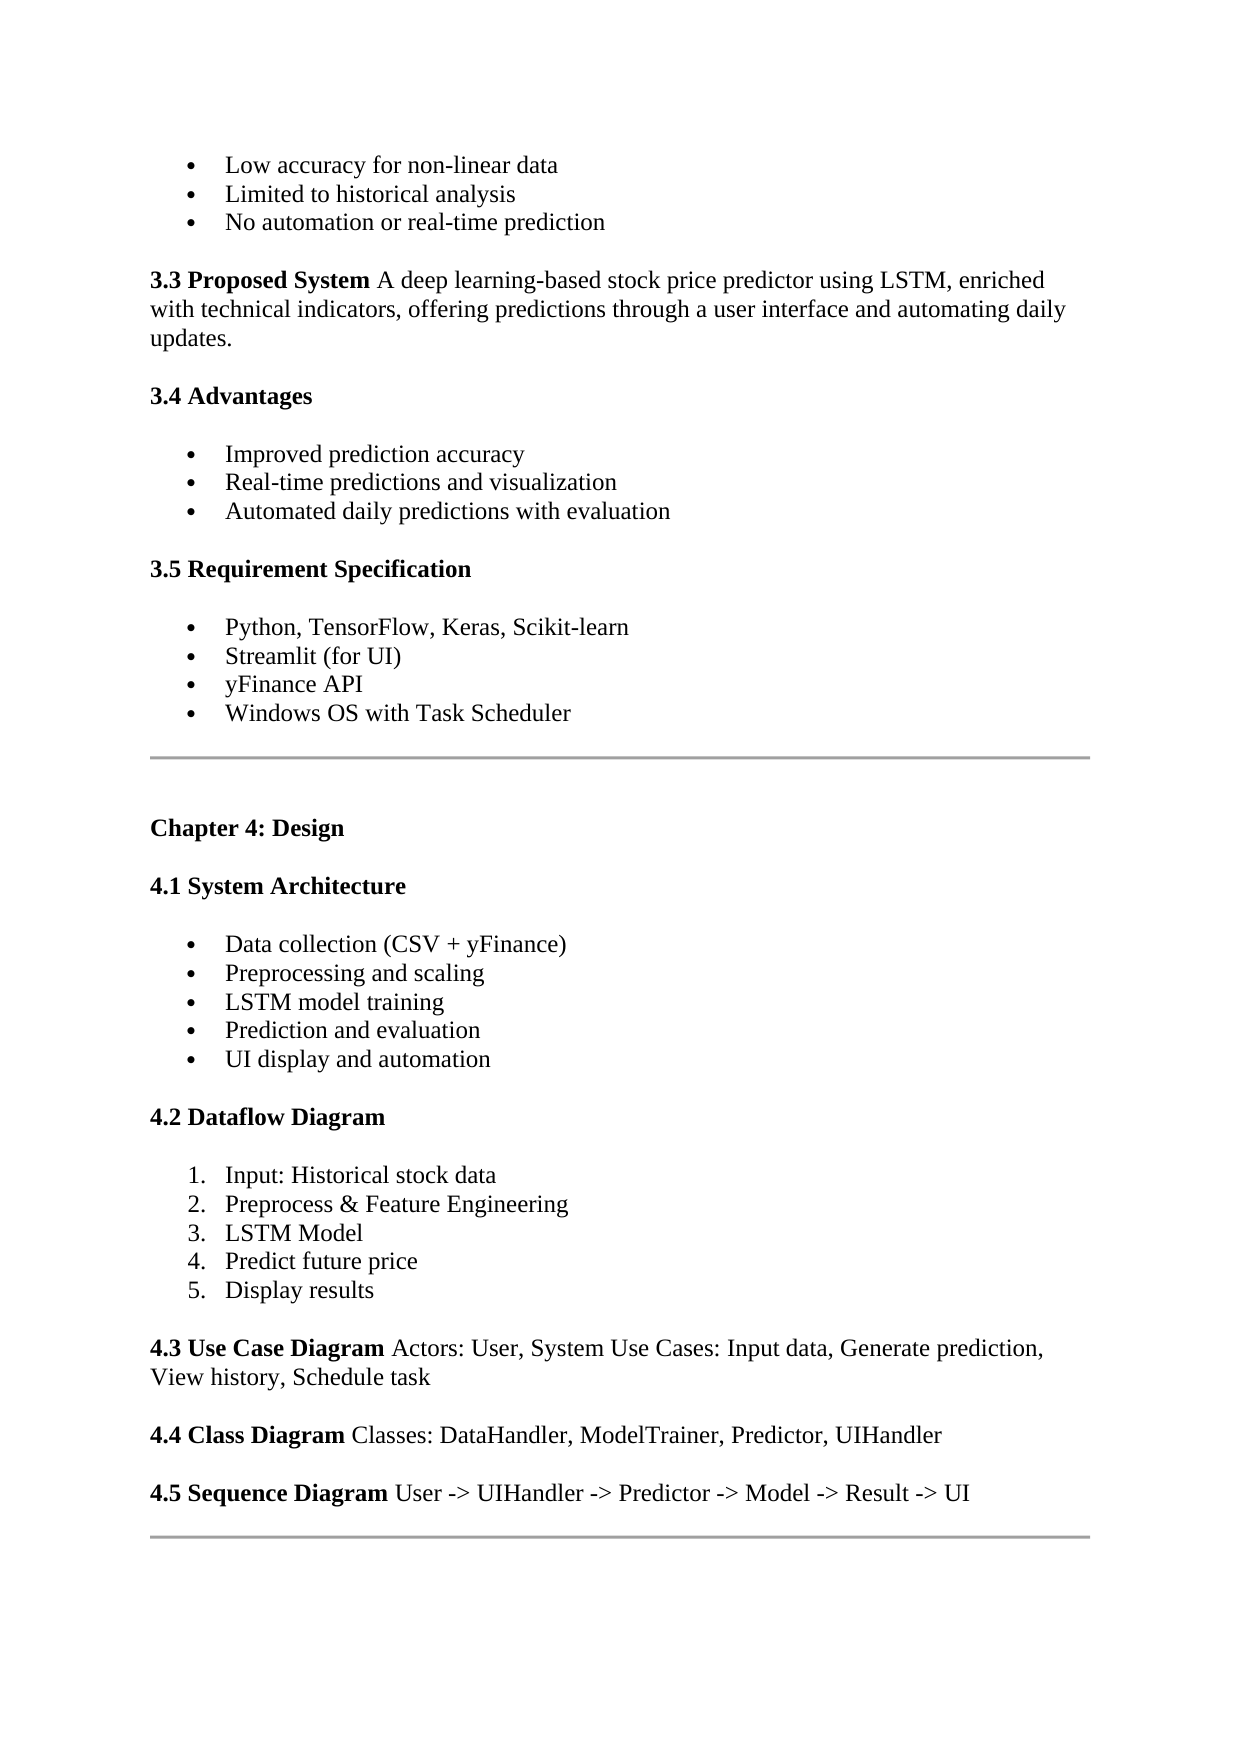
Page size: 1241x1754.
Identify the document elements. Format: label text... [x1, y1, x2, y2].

list Display results [187, 1275, 1090, 1304]
text 3.4 Advantages [150, 381, 1090, 409]
list Real-time predictions and visualization [187, 467, 1090, 496]
list Predict future price [187, 1246, 1090, 1275]
text 3.3 Proposed System A deep learning-based stock price predictor using LSTM, enriched with technical indicators, offering predictions through a user interface and automating daily updates. [150, 265, 1090, 352]
list Limited to historical analysis [187, 179, 1090, 207]
text 4.4 Class Diagram Classes: DataHandler, ModelTrainer, Predictor, UIHandler [150, 1420, 1090, 1448]
list LSTM model training [187, 987, 1090, 1016]
list Preprocess & Feature Engineering [187, 1189, 1090, 1218]
list UI display and automation [187, 1044, 1090, 1073]
list Improved prediction accuracy [187, 439, 1090, 467]
list No automation or real-time prediction [187, 207, 1090, 236]
list Input: Historical stock data [187, 1160, 1090, 1189]
list Low accuracy for non-linear data [187, 150, 1090, 179]
list Prediction and evaluation [187, 1016, 1090, 1044]
text 4.3 Use Case Diagram Actors: User, System Use Cases: Input data, Generate prediction, View history, Schedule task [150, 1333, 1090, 1391]
text 3.5 Requirement Specification [150, 554, 1090, 583]
text 4.2 Dataflow Diagram [150, 1102, 1090, 1131]
list LSTM Model [187, 1218, 1090, 1246]
text Chapter 4: Design [150, 813, 1090, 842]
list Windows OS with Task Scheduler [187, 698, 1090, 727]
list Data collection (CSV + yFinance) [187, 929, 1090, 958]
text 4.1 System Architecture [150, 871, 1090, 900]
list yFinance API [187, 669, 1090, 698]
list Preprocessing and scaling [187, 958, 1090, 987]
text 4.5 Sequence Diagram User -> UIHandler -> Predictor -> Model -> Result -> UI [150, 1478, 1090, 1506]
list Streamlit (for UI) [187, 641, 1090, 669]
list Python, TensorFlow, Keras, Scikit-learn [187, 612, 1090, 641]
list Automated daily predictions with evaluation [187, 496, 1090, 525]
